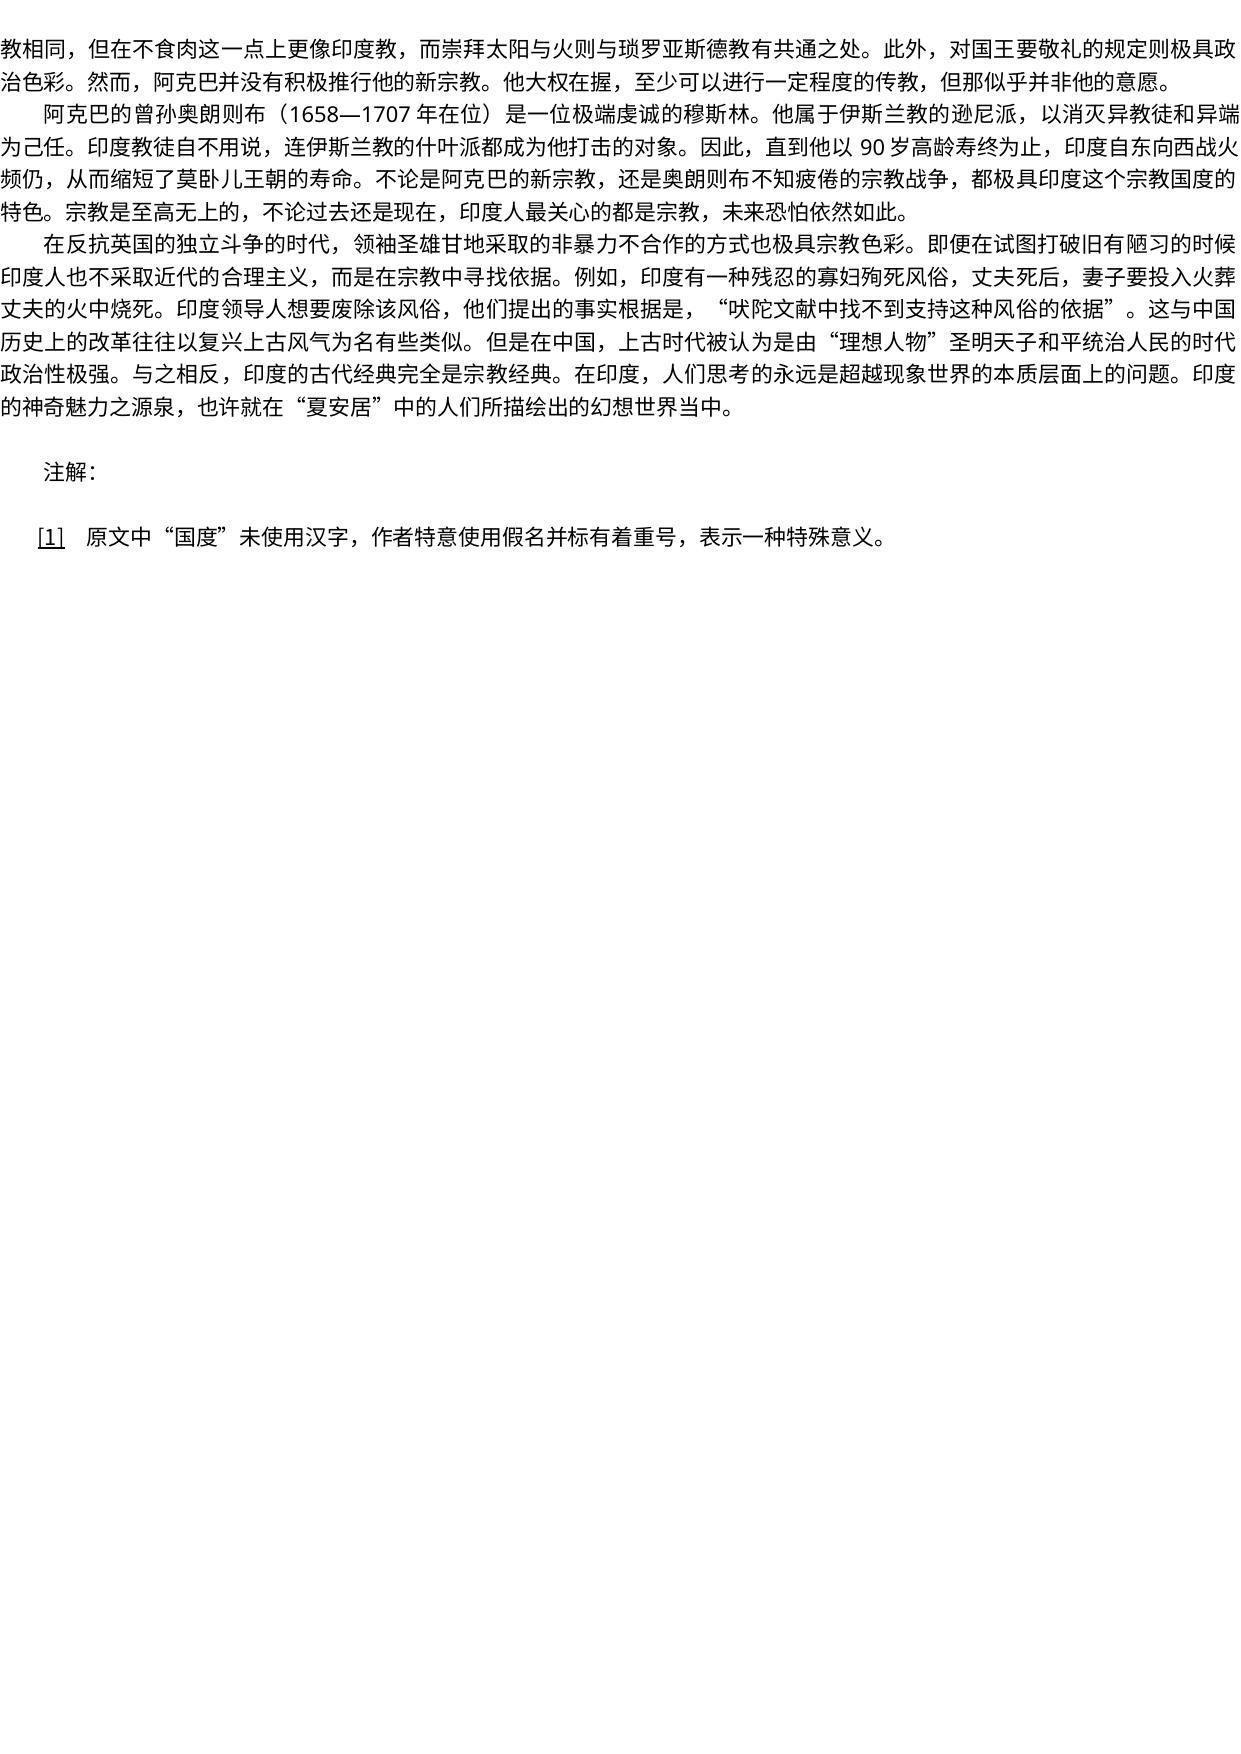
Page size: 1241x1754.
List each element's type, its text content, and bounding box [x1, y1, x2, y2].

text 注解： [0, 454, 1240, 487]
text 阿克巴的曾孙奥朗则布（1658—1707年在位）是一位极端虔诚的穆斯林。他属于伊斯兰教的逊尼派，以消灭异教徒和异端为己任。印度教徒自不用说，连伊斯兰教的什叶派都成为他打击的对象。因此，直到他以90岁高龄寿终为止，印度自东向西战火频仍，从而缩短了莫卧儿王朝的寿命。不论是阿克巴的新宗教，还是奥朗则布不知疲倦的宗教战争，都极具印度这个宗教国度的特色。宗教是至高无上的，不论过去还是现在，印度人最关心的都是宗教，未来恐怕依然如此。 [0, 97, 1240, 227]
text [0, 32, 1240, 97]
text 在反抗英国的独立斗争的时代，领袖圣雄甘地采取的非暴力不合作的方式也极具宗教色彩。即便在试图打破旧有陋习的时候，印度人也不采取近代的合理主义，而是在宗教中寻找依据。例如，印度有一种残忍的寡妇殉死风俗，丈夫死后，妻子要投入火葬丈夫的火中烧死。印度领导人想要废除该风俗，他们提出的事实根据是，“吠陀文献中找不到支持这种风俗的依据”。这与中国历史上的改革往往以复兴上古风气为名有些类似。但是在中国，上古时代被认为是由“理想人物”圣明天子和平统治人民的时代，政治性极强。与之相反，印度的古代经典完全是宗教经典。在印度，人们思考的永远是超越现象世界的本质层面上的问题。印度的神奇魅力之源泉，也许就在“夏安居”中的人们所描绘出的幻想世界当中。 [0, 227, 1240, 422]
text [1] 原文中“国度”未使用汉字，作者特意使用假名并标有着重号，表示一种特殊意义。 [0, 519, 1240, 552]
